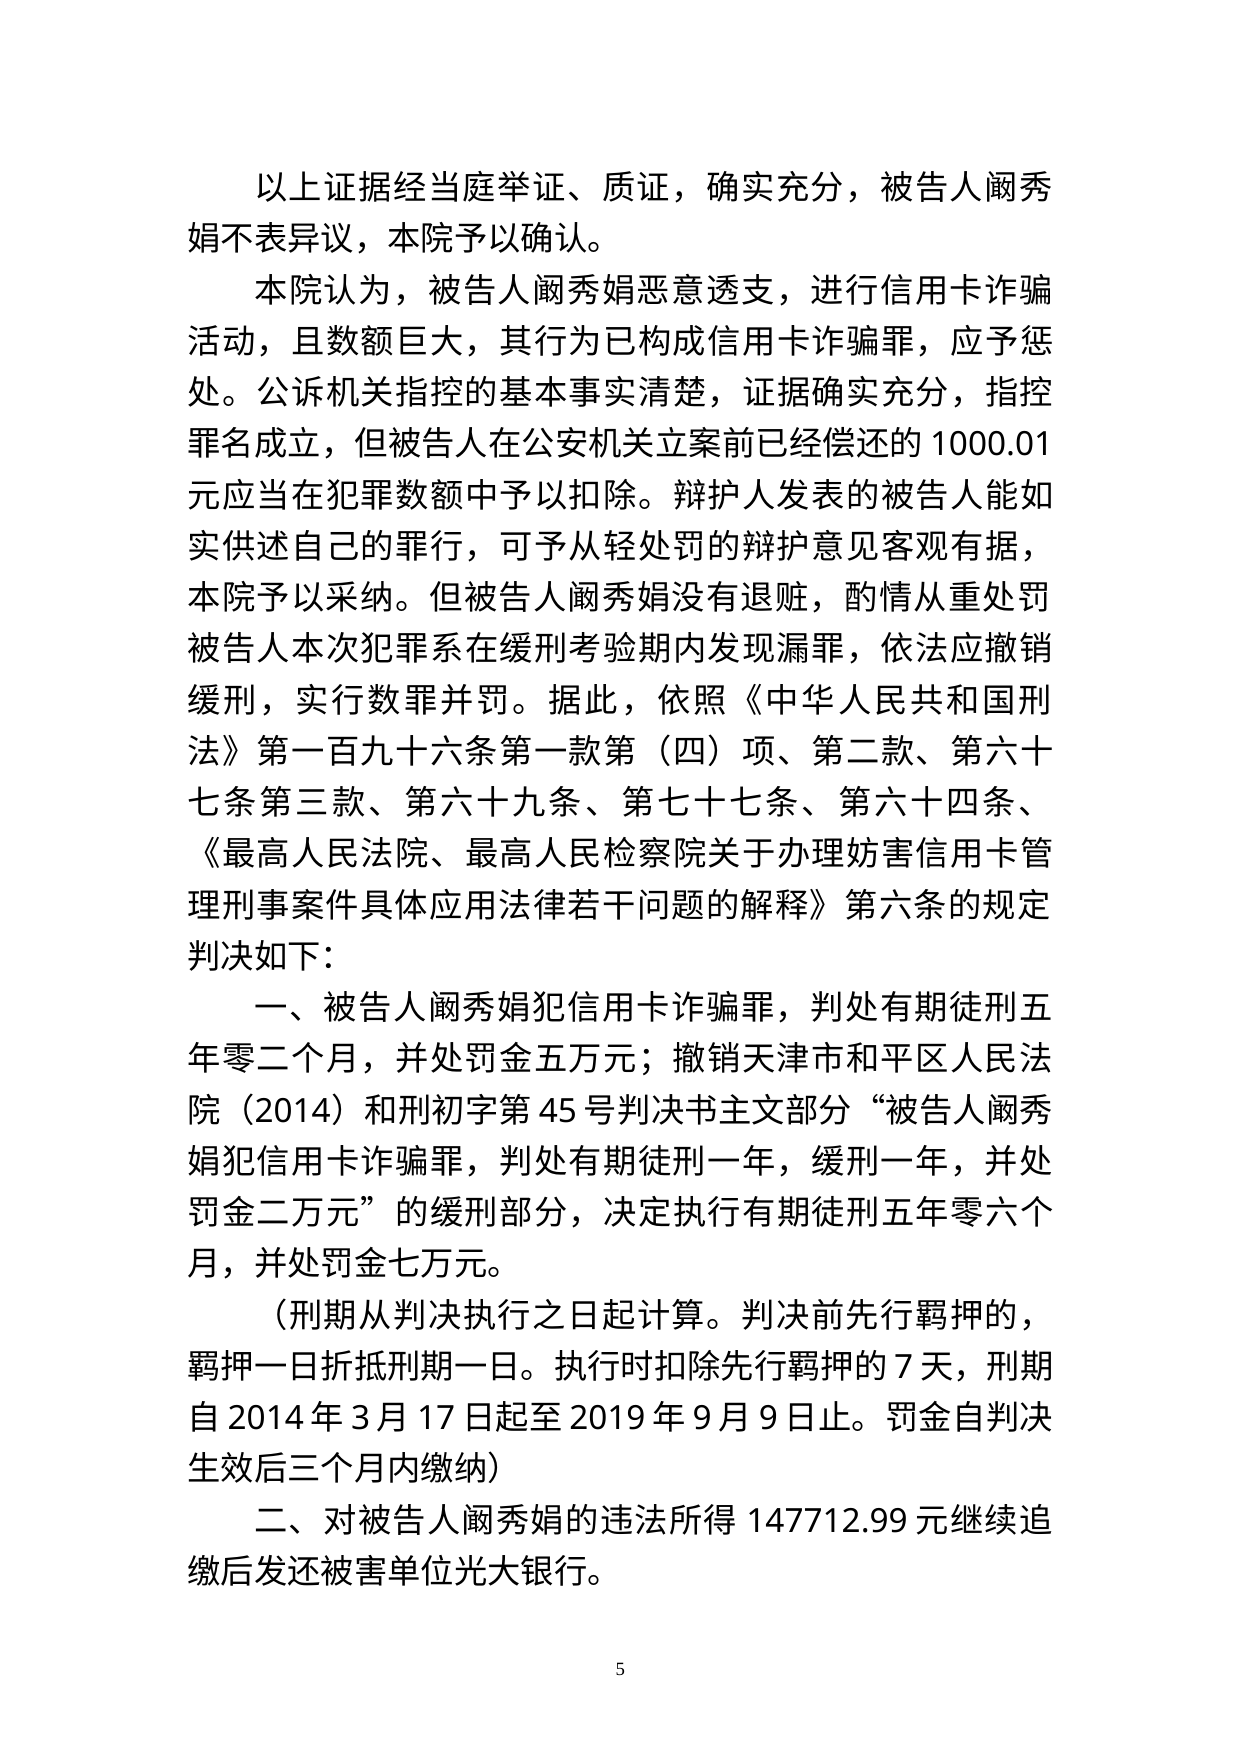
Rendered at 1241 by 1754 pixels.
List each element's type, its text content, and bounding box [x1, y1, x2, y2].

text （刑期从判决执行之日起计算。判决前先行羁押的，羁押一日折抵刑期一日。执行时扣除先行羁押的7天，刑期自2014年3月17日起至2019年9月9日止。罚金自判决生效后三个月内缴纳） [187, 1287, 1053, 1492]
text 以上证据经当庭举证、质证，确实充分，被告人阚秀娟不表异议，本院予以确认。 [187, 159, 1053, 262]
text 二、对被告人阚秀娟的违法所得147712.99元继续追缴后发还被害单位光大银行。 [187, 1492, 1053, 1594]
text 一、被告人阚秀娟犯信用卡诈骗罪，判处有期徒刑五年零二个月，并处罚金五万元；撤销天津市和平区人民法院（2014）和刑初字第45号判决书主文部分“被告人阚秀娟犯信用卡诈骗罪，判处有期徒刑一年，缓刑一年，并处罚金二万元”的缓刑部分，决定执行有期徒刑五年零六个月，并处罚金七万元。 [187, 979, 1053, 1287]
text 本院认为，被告人阚秀娟恶意透支，进行信用卡诈骗活动，且数额巨大，其行为已构成信用卡诈骗罪，应予惩处。公诉机关指控的基本事实清楚，证据确实充分，指控罪名成立，但被告人在公安机关立案前已经偿还的1000.01元应当在犯罪数额中予以扣除。辩护人发表的被告人能如实供述自己的罪行，可予从轻处罚的辩护意见客观有据，本院予以采纳。但被告人阚秀娟没有退赃，酌情从重处罚。被告人本次犯罪系在缓刑考验期内发现漏罪，依法应撤销缓刑，实行数罪并罚。据此，依照《中华人民共和国刑法》第一百九十六条第一款第（四）项、第二款、第六十七条第三款、第六十九条、第七十七条、第六十四条、《最高人民法院、最高人民检察院关于办理妨害信用卡管理刑事案件具体应用法律若干问题的解释》第六条的规定，判决如下： [187, 262, 1053, 979]
